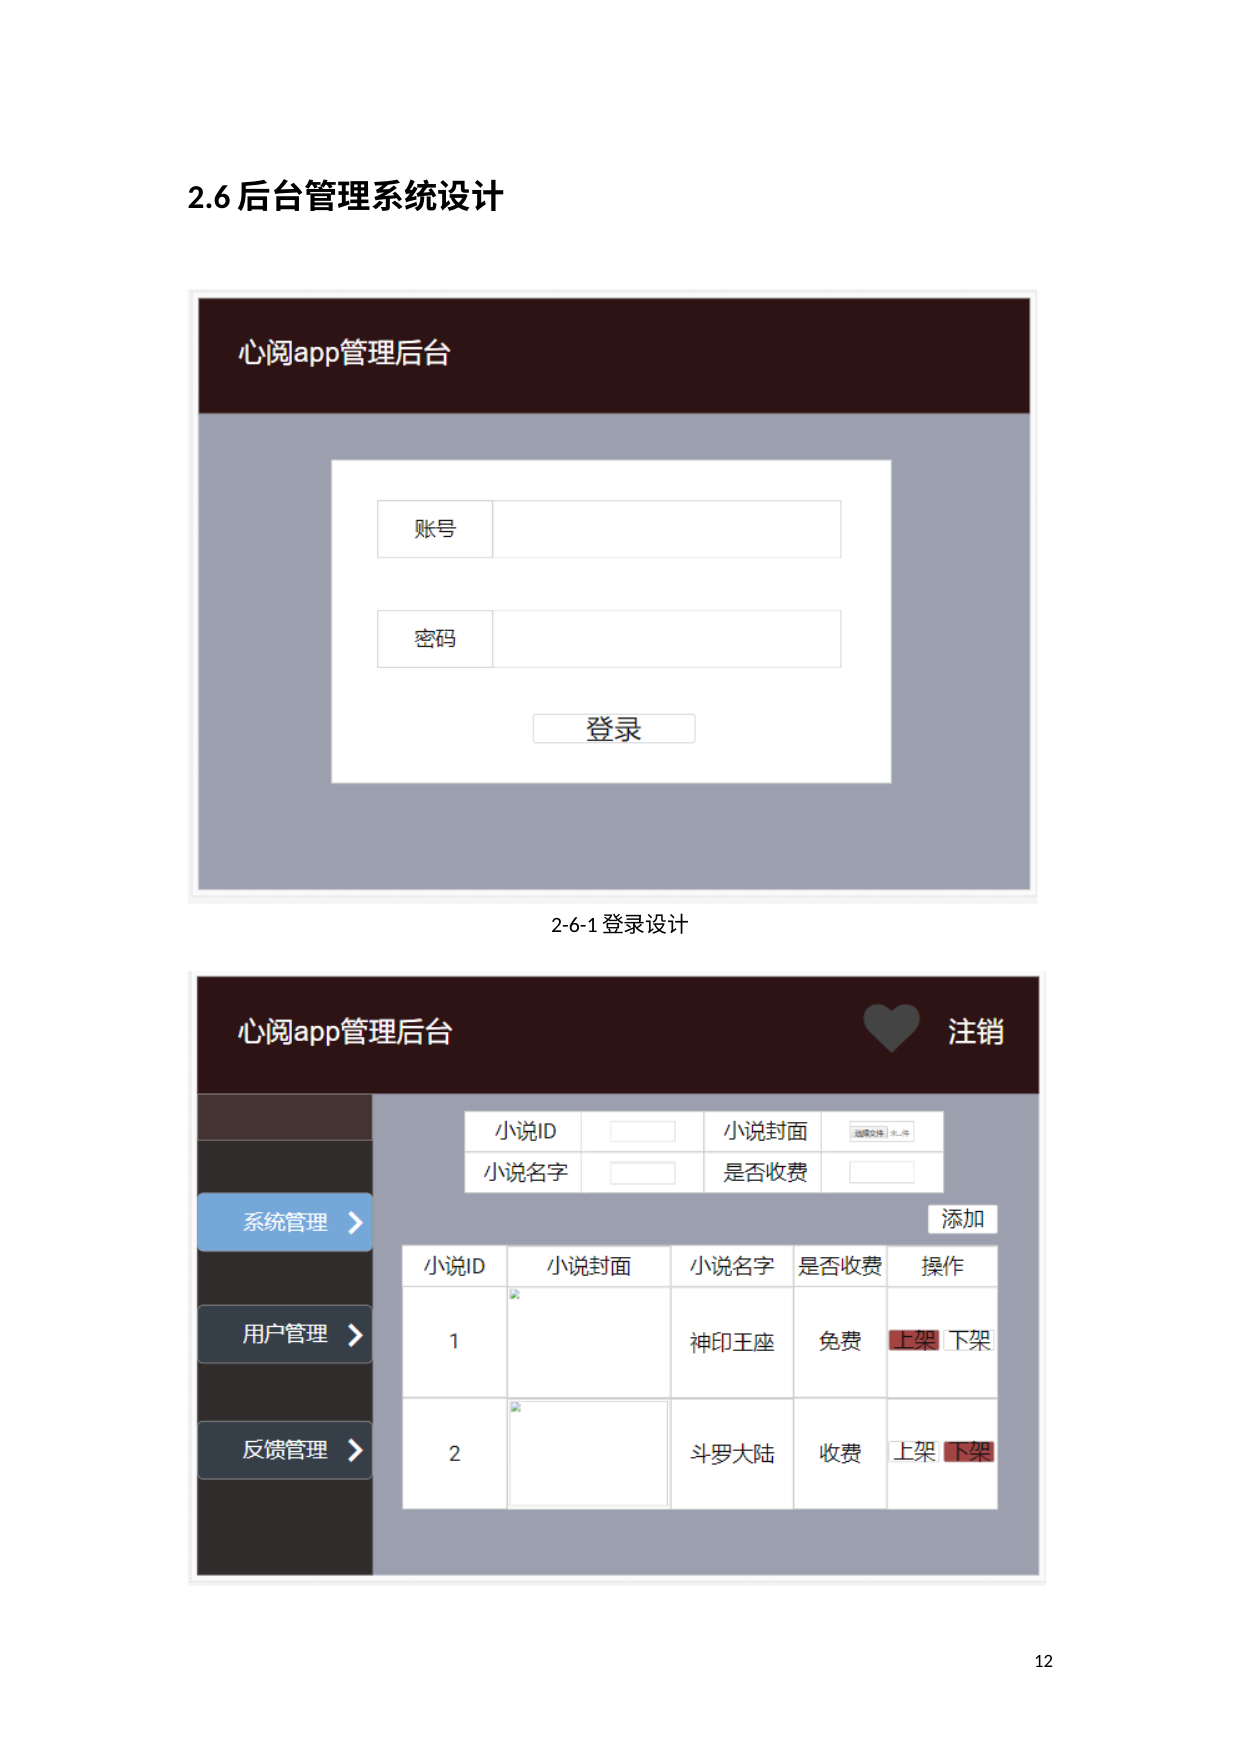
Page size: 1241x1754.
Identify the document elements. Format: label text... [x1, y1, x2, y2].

picture [187, 289, 1038, 904]
picture [187, 971, 1047, 1586]
text 2-6-1登录设计 [187, 907, 1053, 939]
subtitle 2.6 后台管理系统设计 [187, 162, 1053, 227]
